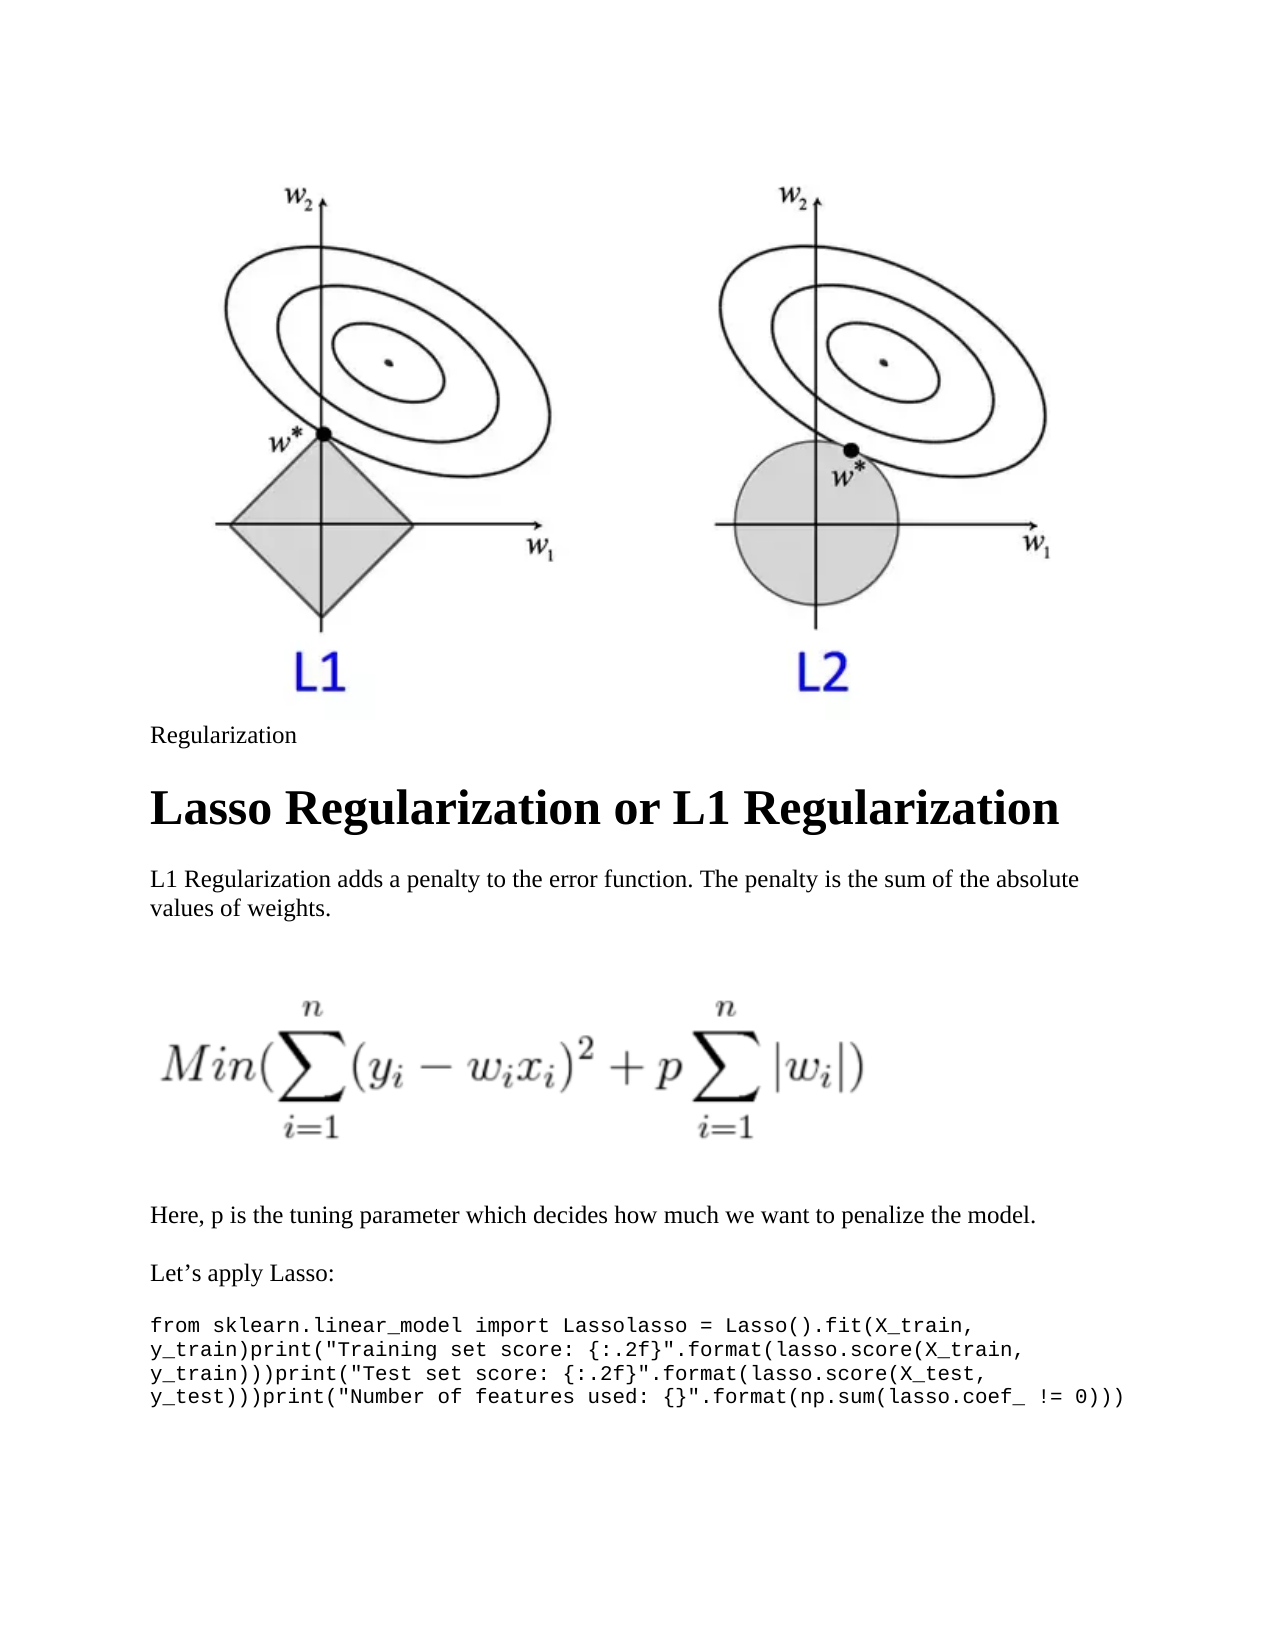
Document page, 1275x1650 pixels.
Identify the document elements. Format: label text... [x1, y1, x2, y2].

text L1 Regularization adds a penalty to the error function. The penalty is the sum of the absolute values of weights. [150, 864, 1125, 922]
text Lasso Regularization or L1 Regularization [150, 778, 1125, 835]
text Here, p is the tuning parameter which decides how much we want to penalize the model. [150, 1200, 1125, 1228]
text Let’s apply Lasso: [150, 1258, 1125, 1286]
text Regularization [150, 720, 1125, 749]
text from sklearn.linear_model import Lassolasso = Lasso().fit(X_train, y_train)print("Training set score: {:.2f}".format(lasso.score(X_train, y_train)))print("Test set score: {:.2f}".format(lasso.score(X_test, y_test)))print("Number of features used: {}".format(np.sum(lasso.coef_ != 0))) [150, 1316, 1125, 1410]
picture [150, 150, 1091, 720]
picture [150, 980, 902, 1171]
